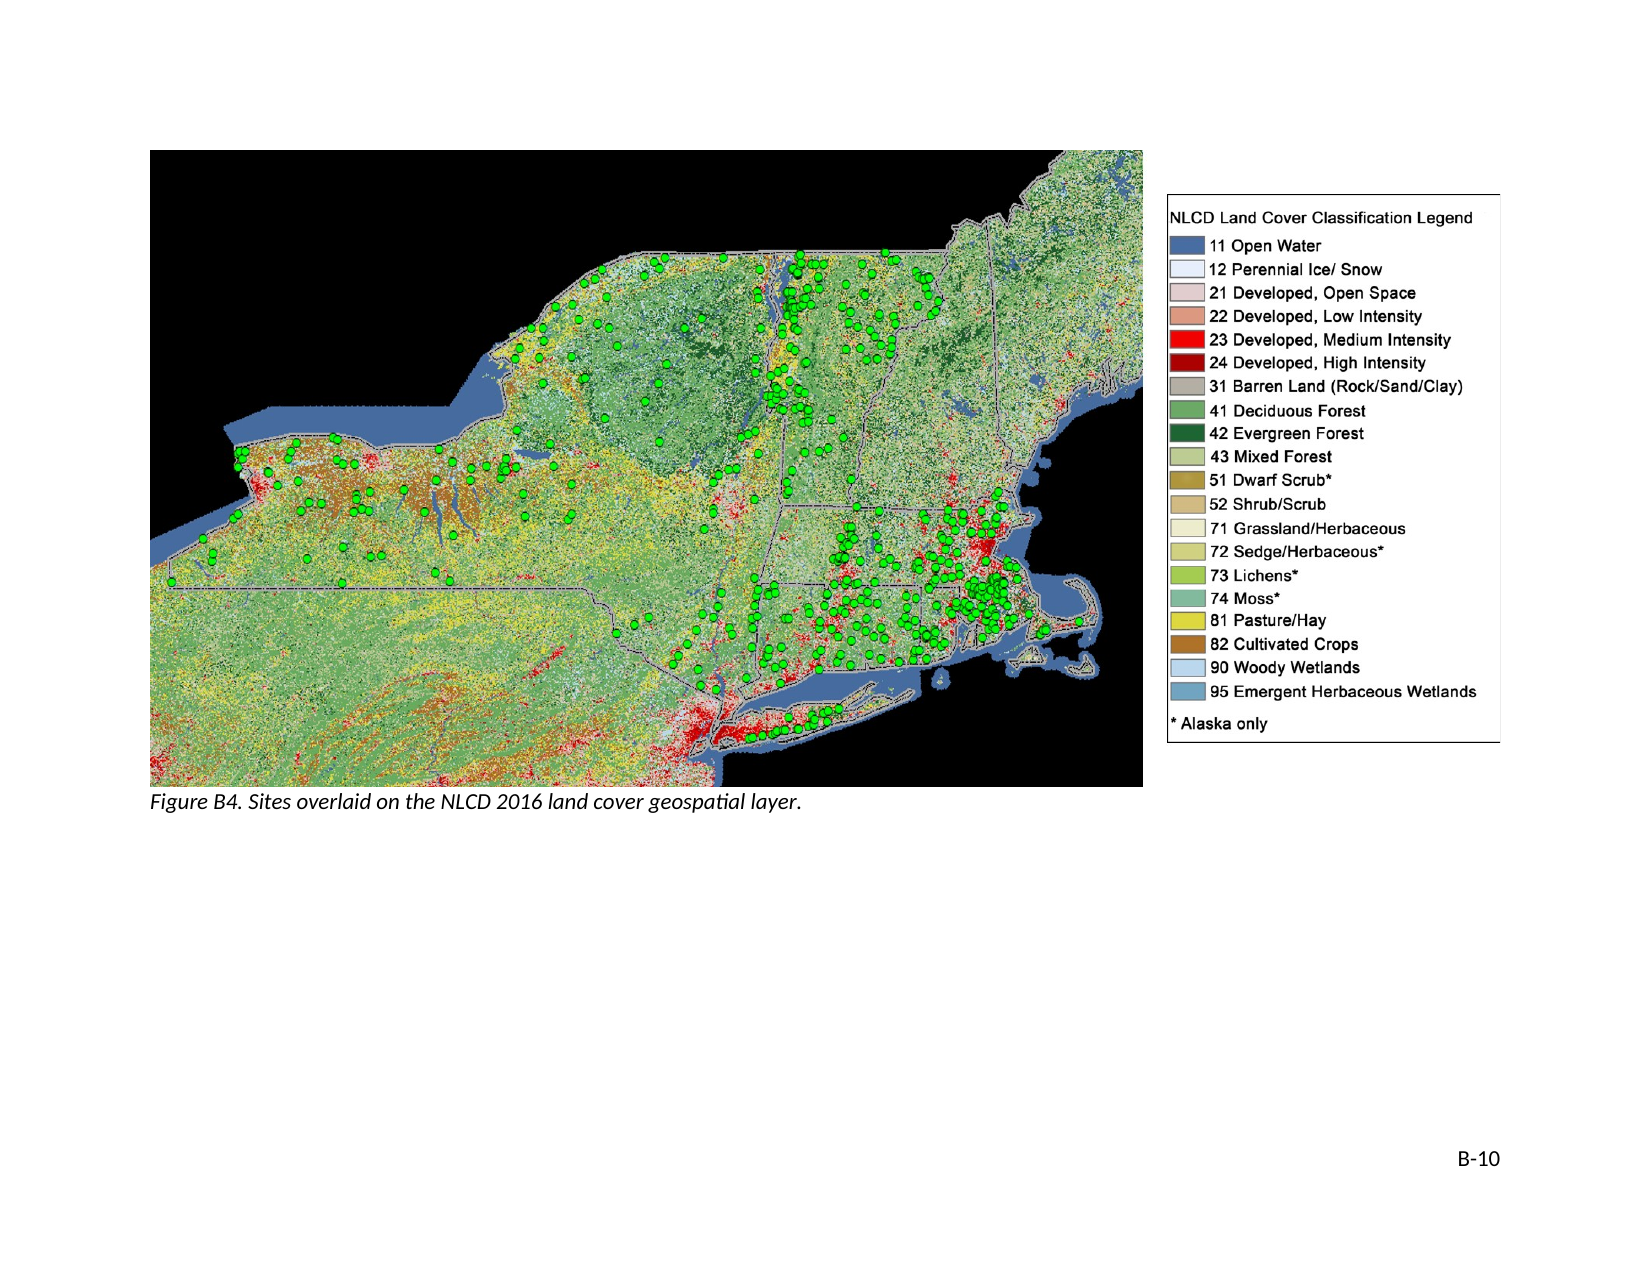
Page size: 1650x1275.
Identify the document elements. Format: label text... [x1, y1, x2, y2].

picture [150, 150, 1500, 787]
text Figure B4. Sites overlaid on the NLCD 2016 land cover geospatial layer. [150, 787, 1500, 815]
